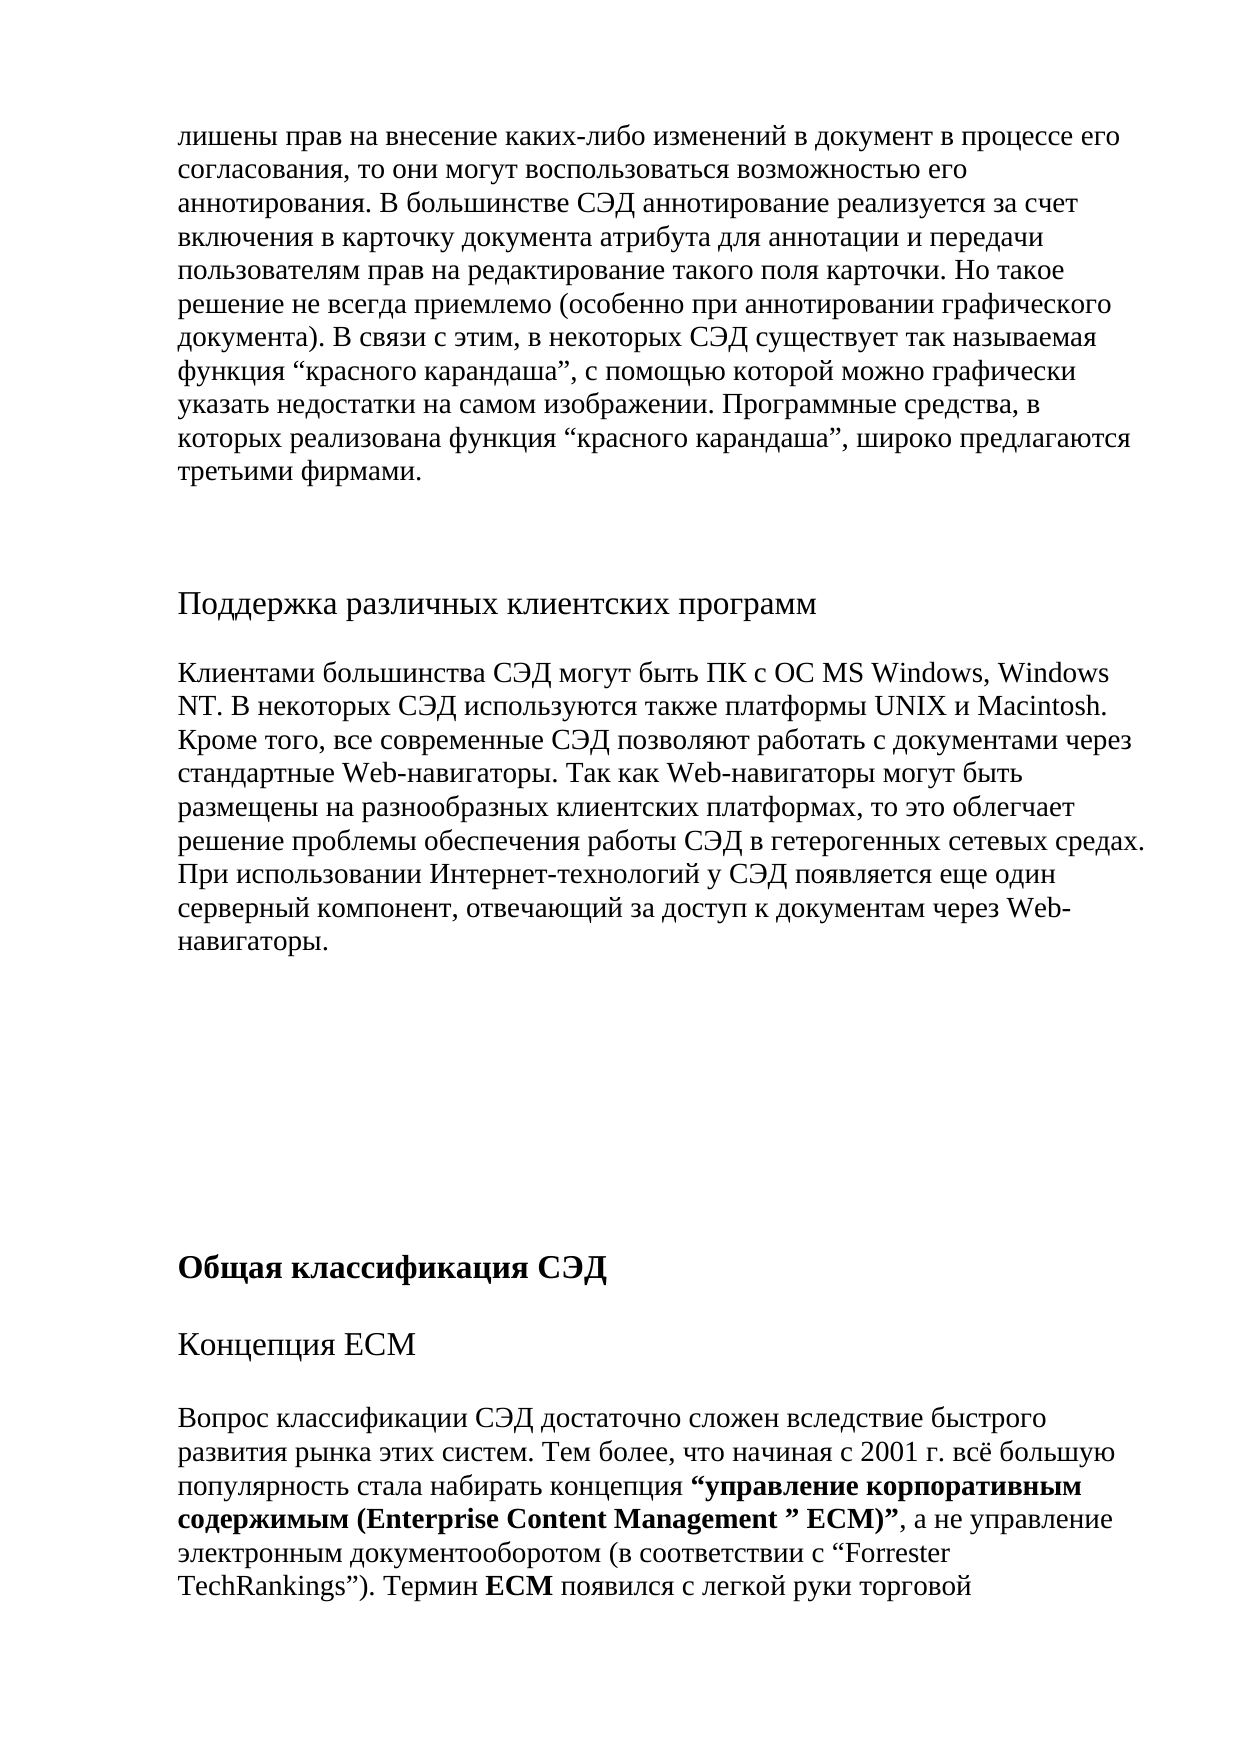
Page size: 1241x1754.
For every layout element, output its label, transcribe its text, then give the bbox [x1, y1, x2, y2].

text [177, 1401, 1152, 1602]
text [177, 118, 1152, 487]
text Концепция ЕСМ [177, 1324, 1152, 1362]
text Поддержка различных клиентских программ [177, 583, 1152, 621]
text Клиентами большинства СЭД могут быть ПК с ОС MS Windows, Windows NT. В некоторых СЭД используются также платформы UNIX и Macintosh. Кроме того, все современные СЭД позволяют работать с документами через стандартные Web-навигаторы. Так как Web-навигаторы могут быть размещены на разнообразных клиентских платформах, то это облегчает решение проблемы обеспечения работы СЭД в гетерогенных сетевых средах. При использовании Интернет-технологий у СЭД появляется еще один серверный компонент, отвечающий за доступ к документам через Web-навигаторы. [177, 655, 1152, 957]
text Общая классификация СЭД [177, 1247, 1152, 1286]
